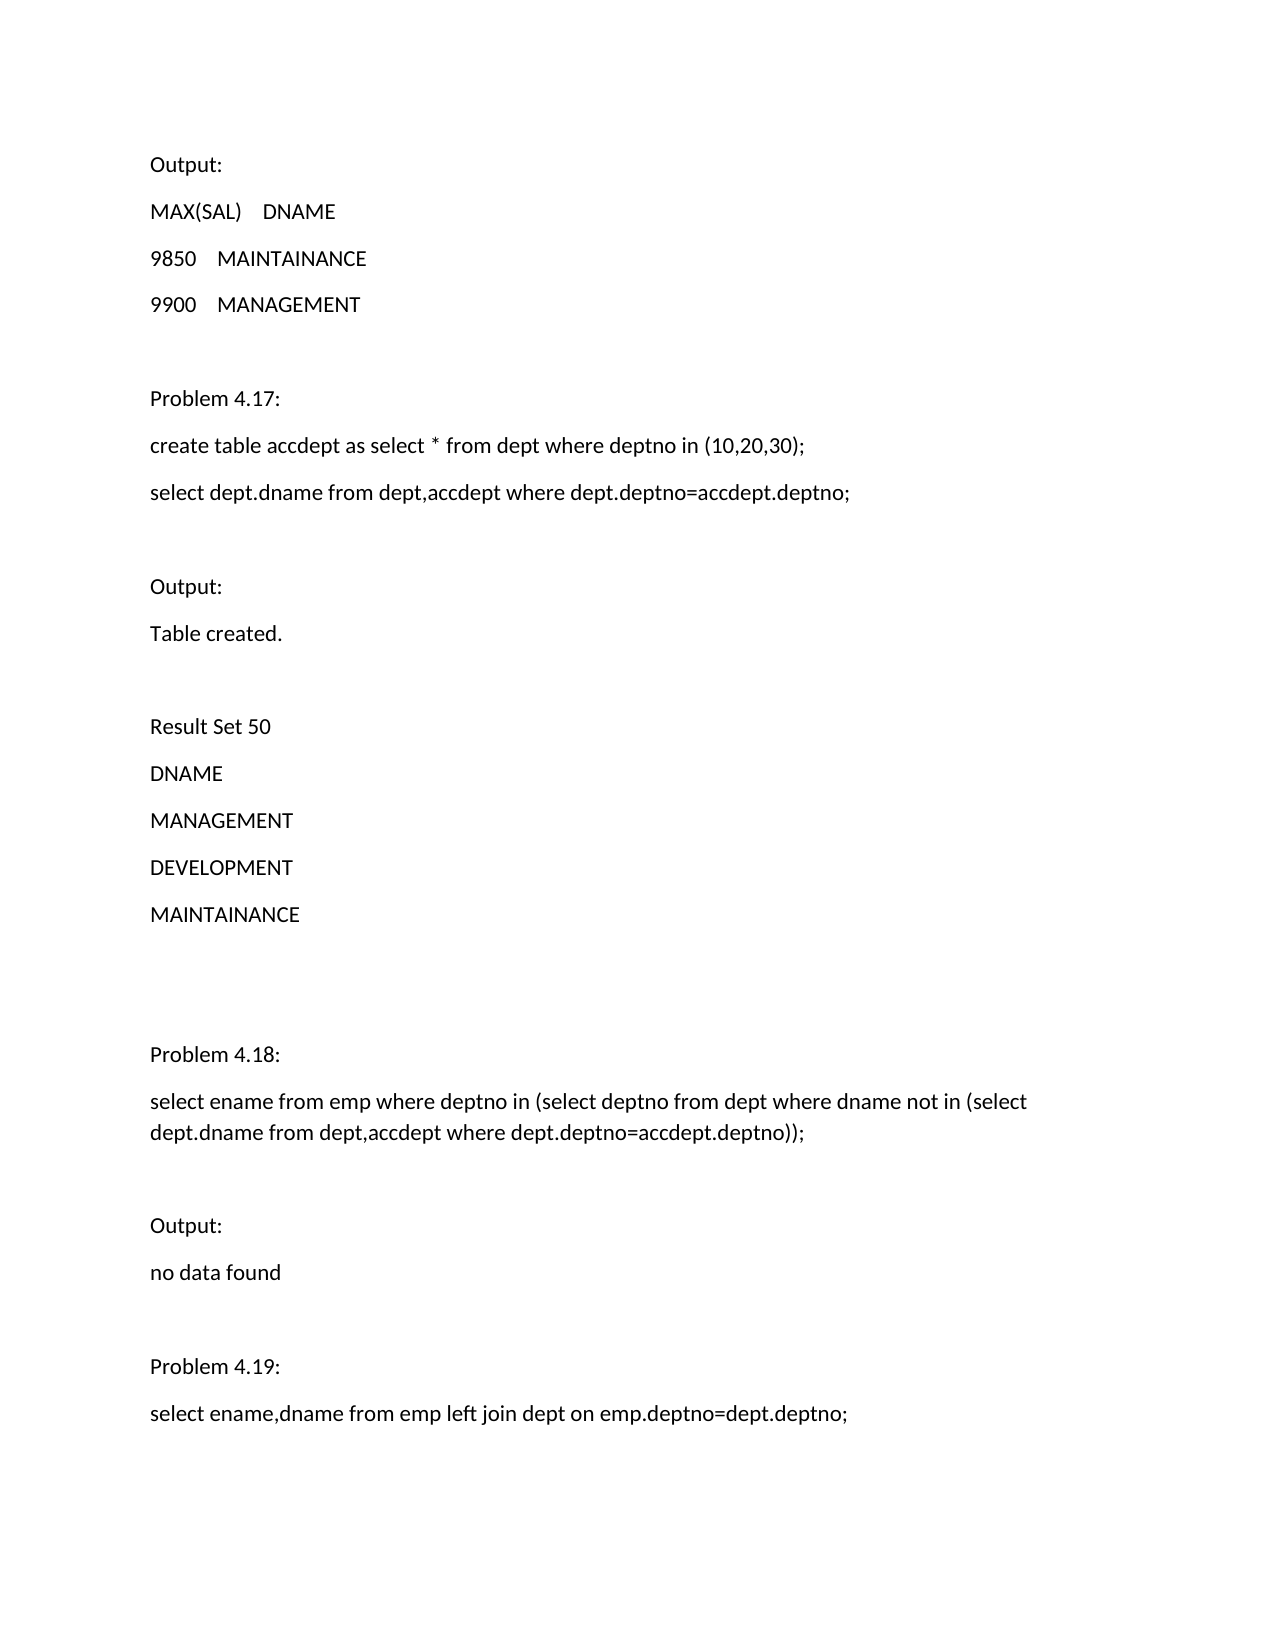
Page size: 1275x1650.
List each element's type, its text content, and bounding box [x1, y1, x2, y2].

text MAX(SAL) DNAME [150, 197, 1125, 225]
text Output: [150, 1211, 1125, 1239]
text MANAGEMENT [150, 806, 1125, 834]
text Result Set 50 [150, 712, 1125, 741]
text Problem 4.17: [150, 384, 1125, 412]
text 9900 MANAGEMENT [150, 291, 1125, 319]
text Table created. [150, 619, 1125, 647]
text select ename from emp where deptno in (select deptno from dept where dname not in (select dept.dname from dept,accdept where dept.deptno=accdept.deptno)); [150, 1087, 1125, 1146]
text create table accdept as select * from dept where deptno in (10,20,30); [150, 431, 1125, 459]
text DNAME [150, 759, 1125, 787]
text 9850 MAINTAINANCE [150, 244, 1125, 272]
text Output: [150, 572, 1125, 600]
text select dept.dname from dept,accdept where dept.deptno=accdept.deptno; [150, 478, 1125, 506]
text Problem 4.19: [150, 1352, 1125, 1380]
text select ename,dname from emp left join dept on emp.deptno=dept.deptno; [150, 1399, 1125, 1427]
text DEVELOPMENT [150, 853, 1125, 881]
text Problem 4.18: [150, 1041, 1125, 1069]
text Output: [150, 150, 1125, 178]
text MAINTAINANCE [150, 900, 1125, 928]
text no data found [150, 1258, 1125, 1286]
